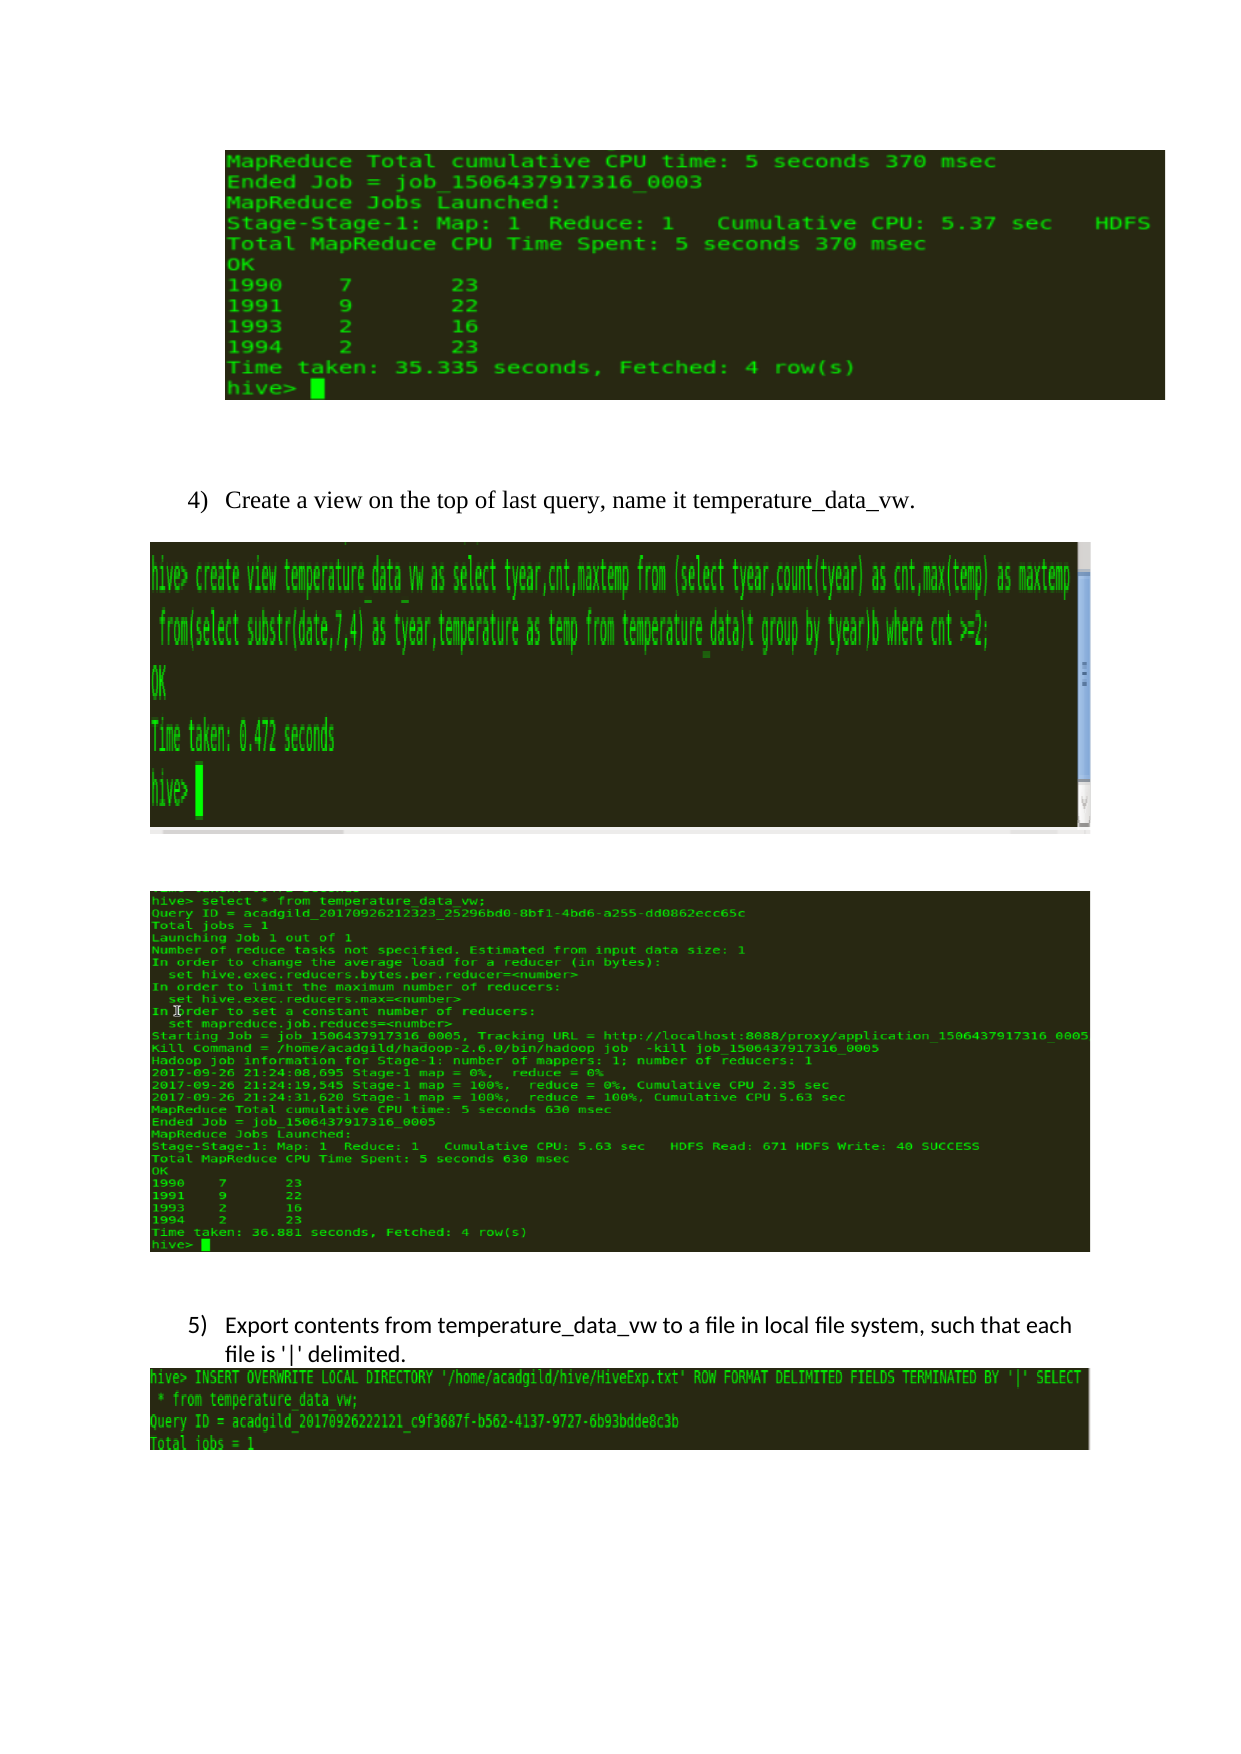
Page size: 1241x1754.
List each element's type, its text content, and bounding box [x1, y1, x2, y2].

picture [225, 150, 1166, 400]
picture [150, 1368, 1091, 1450]
list Export contents from temperature_data_vw to a file in local file system, such that each file is '|' delimited. [187, 1309, 1090, 1368]
list Create a view on the top of last query, name it temperature_data_vw. [187, 485, 1090, 514]
picture [150, 542, 1091, 834]
picture [150, 891, 1091, 1252]
